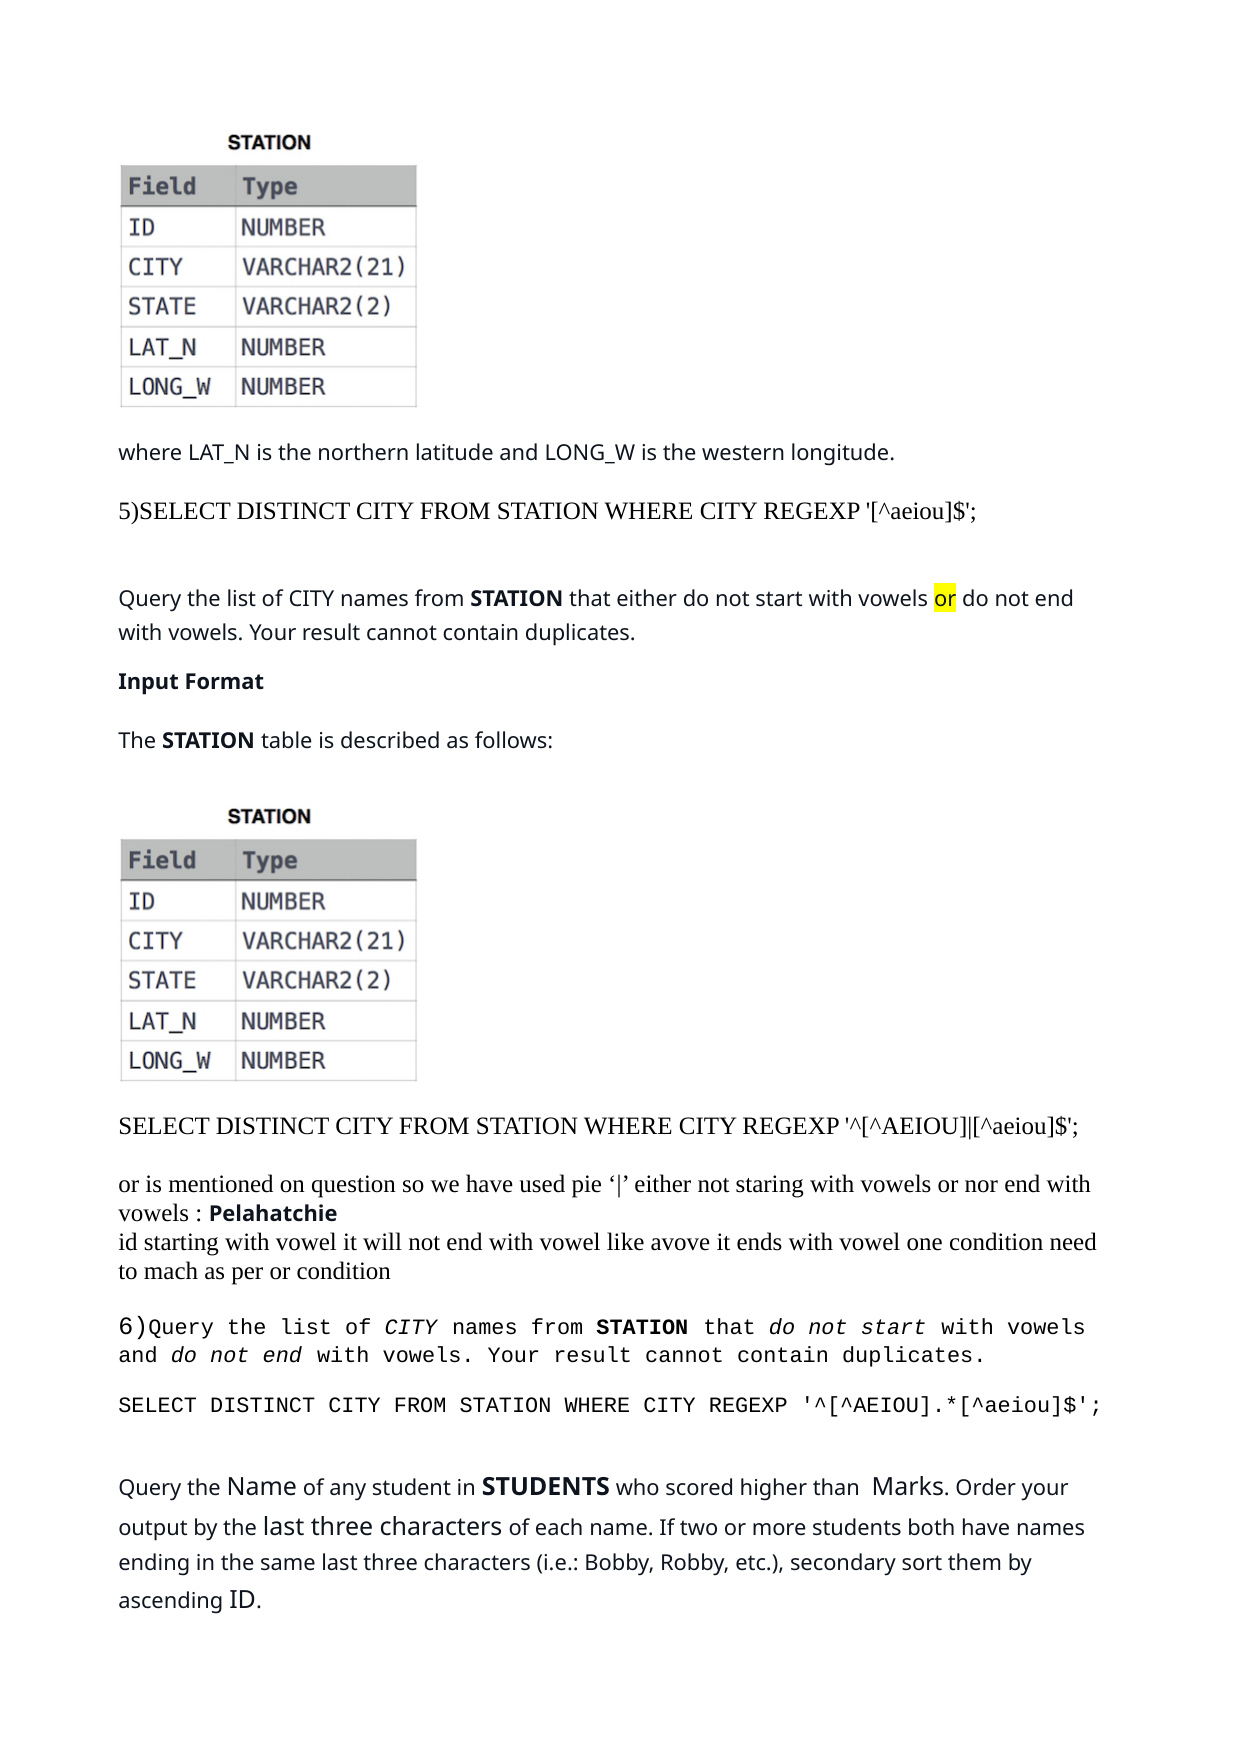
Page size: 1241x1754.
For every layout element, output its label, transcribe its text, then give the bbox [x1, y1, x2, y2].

text or is mentioned on question so we have used pie ‘|’ either not staring with vowels or nor end with vowels : Pelahatchie [118, 1169, 1122, 1227]
text The STATION table is described as follows: [118, 725, 1122, 755]
text 5)SELECT DISTINCT CITY FROM STATION WHERE CITY REGEXP '[^aeiou]$'; [118, 496, 1122, 525]
text where LAT_N is the northern latitude and LONG_W is the western longitude. [118, 437, 1122, 467]
text SELECT DISTINCT CITY FROM STATION WHERE CITY REGEXP '^[^AEIOU]|[^aeiou]$'; [118, 1111, 1122, 1140]
text Query the list of CITY names from STATION that either do not start with vowels or do not end with vowels. Your result cannot contain duplicates. [118, 583, 1122, 647]
text Query the Name of any student in STUDENTS who scored higher than Marks. Order your output by the last three characters of each name. If two or more students both have names ending in the same last three characters (i.e.: Bobby, Robby, etc.), secondary sort them by ascending ID. [118, 1469, 1122, 1616]
text 6)Query the list of CITY names from STATION that do not start with vowels and do not end with vowels. Your result cannot contain duplicates. [118, 1313, 1122, 1370]
text SELECT DISTINCT CITY FROM STATION WHERE CITY REGEXP '^[^AEIOU].*[^aeiou]$'; [118, 1395, 1122, 1419]
picture [118, 792, 419, 1083]
text id starting with vowel it will not end with vowel like avove it ends with vowel one condition need to mach as per or condition [118, 1227, 1122, 1285]
text Input Format [118, 666, 1122, 695]
picture [118, 118, 419, 409]
